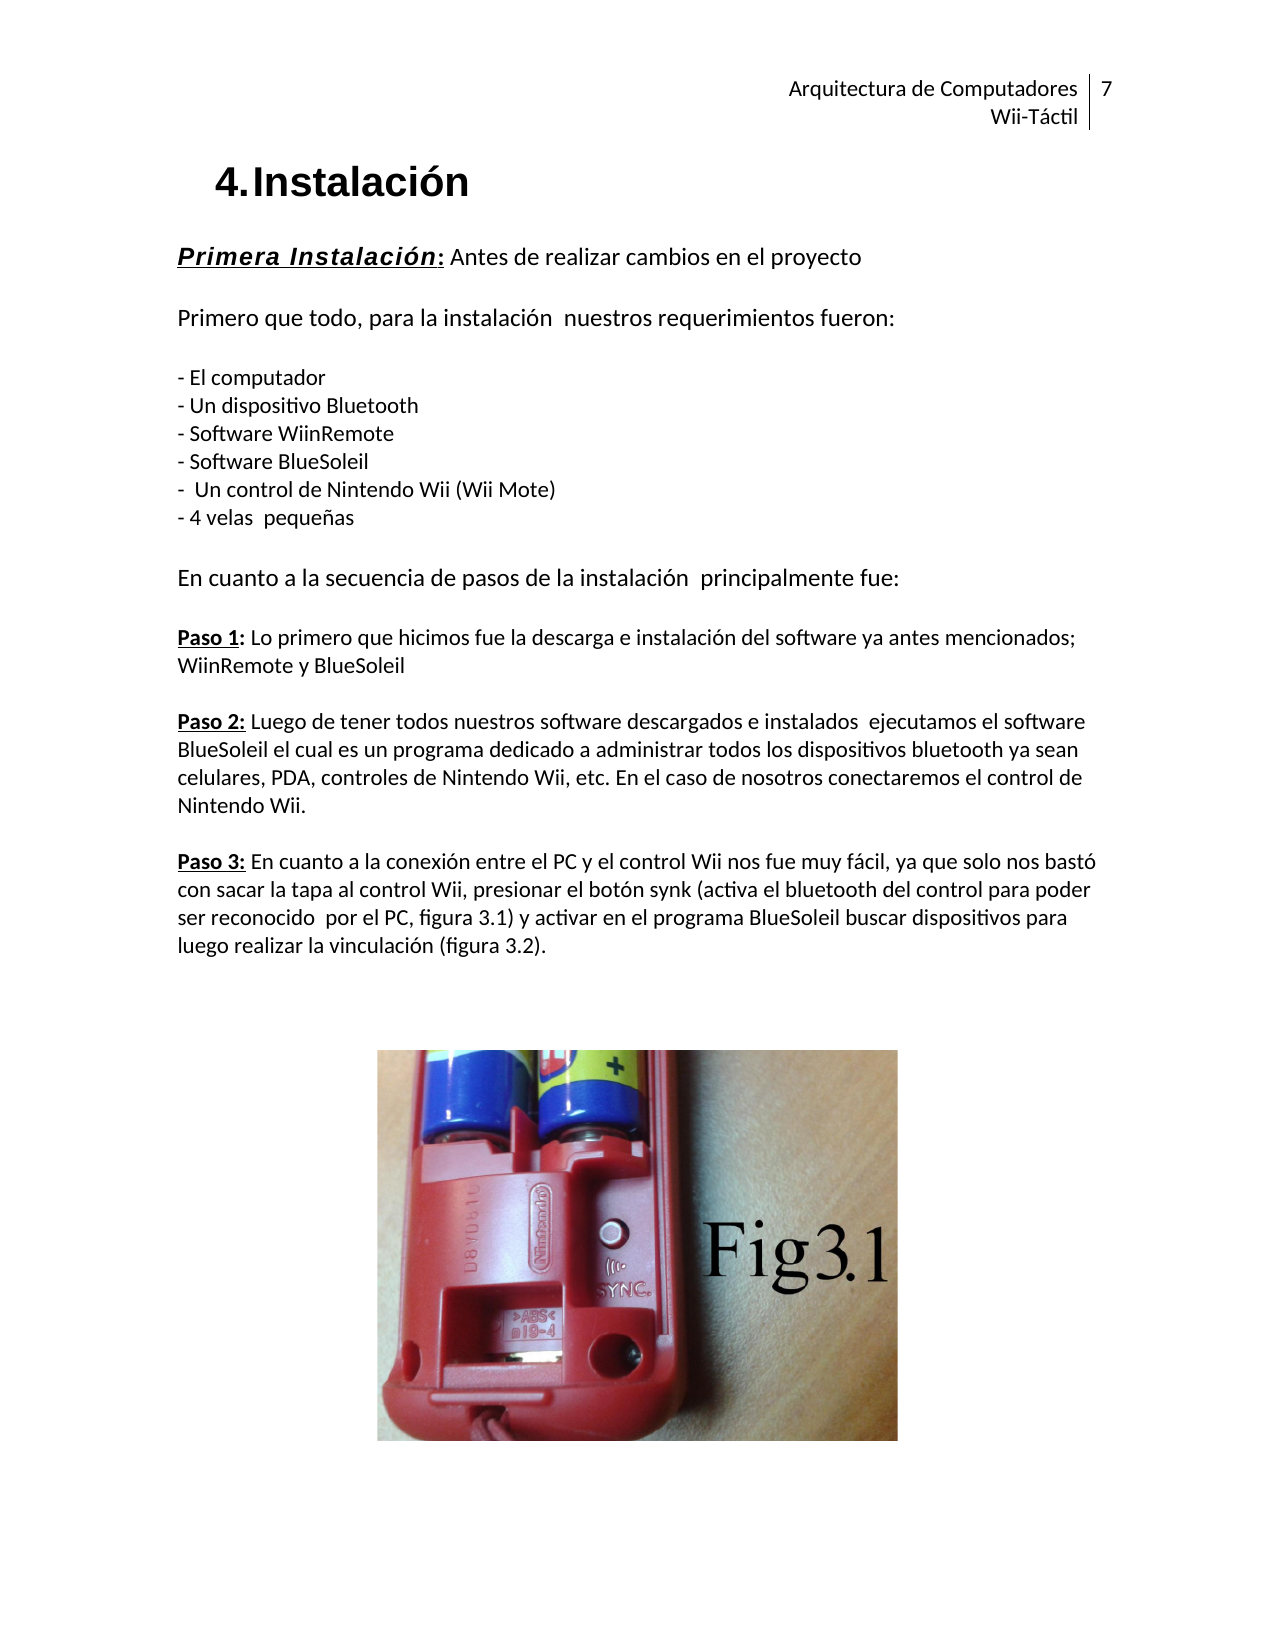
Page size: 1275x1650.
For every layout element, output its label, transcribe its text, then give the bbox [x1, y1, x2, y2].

text En cuanto a la secuencia de pasos de la instalación principalmente fue: [177, 562, 1098, 592]
text Primero que todo, para la instalación nuestros requerimientos fueron: [177, 302, 1098, 332]
text - Un control de Nintendo Wii (Wii Mote) [177, 475, 1098, 503]
text - Software BlueSoleil [177, 447, 1098, 475]
text - Software WiinRemote [177, 419, 1098, 447]
text - El computador [177, 363, 1098, 391]
subtitle Instalación [215, 158, 1098, 206]
picture [377, 1050, 898, 1441]
text Primera Instalación: Antes de realizar cambios en el proyecto [177, 241, 1098, 271]
text Paso 3: En cuanto a la conexión entre el PC y el control Wii nos fue muy fácil, ya que solo nos bastó con sacar la tapa al control Wii, presionar el botón synk (activa el bluetooth del control para poder ser reconocido por el PC, figura 3.1) y activar en el programa BlueSoleil buscar dispositivos para luego realizar la vinculación (figura 3.2). [177, 847, 1098, 959]
text Paso 2: Luego de tener todos nuestros software descargados e instalados ejecutamos el software BlueSoleil el cual es un programa dedicado a administrar todos los dispositivos bluetooth ya sean celulares, PDA, controles de Nintendo Wii, etc. En el caso de nosotros conectaremos el control de Nintendo Wii. [177, 707, 1098, 819]
text Paso 1: Lo primero que hicimos fue la descarga e instalación del software ya antes mencionados; WiinRemote y BlueSoleil [177, 623, 1098, 679]
text - 4 velas pequeñas [177, 503, 1098, 531]
text - Un dispositivo Bluetooth [177, 391, 1098, 419]
